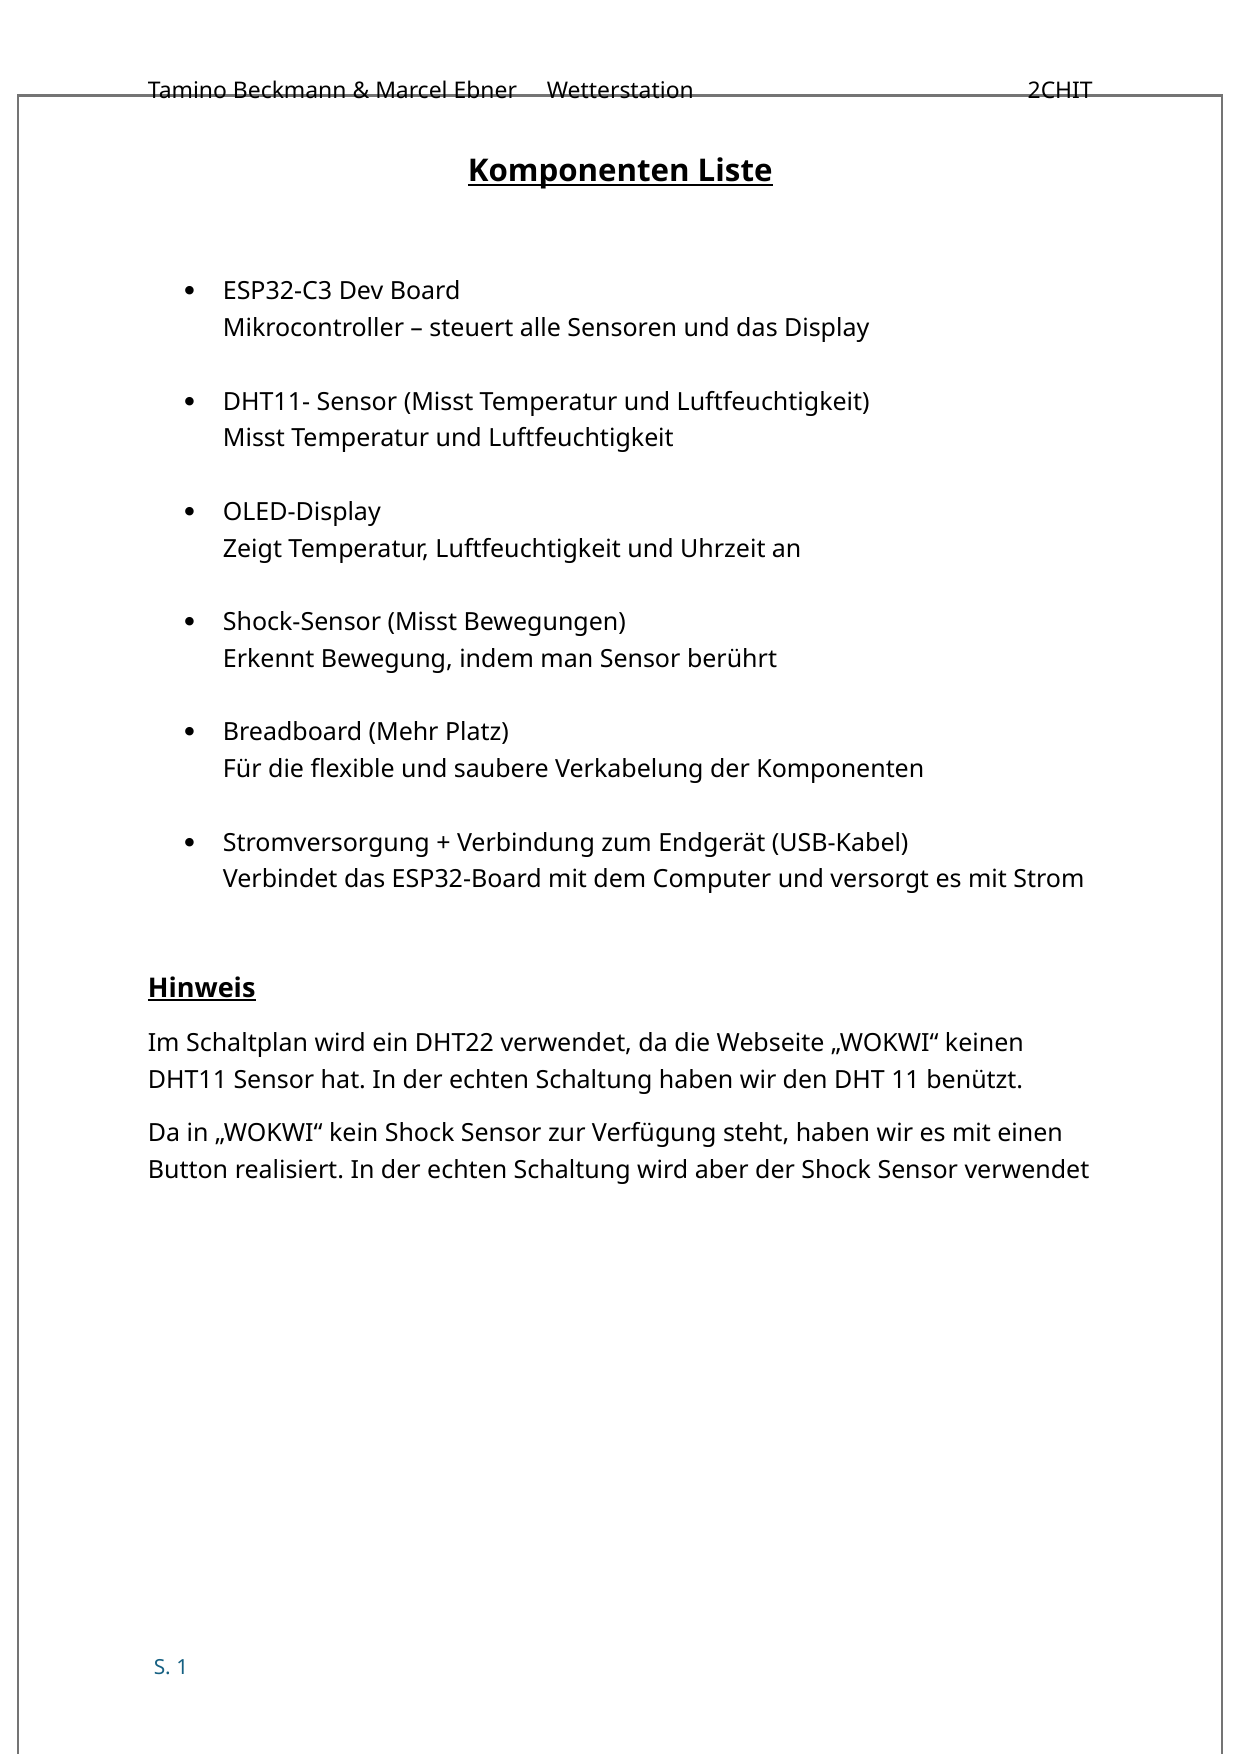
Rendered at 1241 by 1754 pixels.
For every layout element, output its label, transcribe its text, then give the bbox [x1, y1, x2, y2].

text Komponenten Liste [148, 148, 1093, 190]
list Mikrocontroller – steuert alle Sensoren und das Display [223, 309, 1093, 344]
list ESP32-C3 Dev Board [185, 273, 1093, 307]
list Misst Temperatur und Luftfeuchtigkeit [223, 420, 1093, 454]
list Zeigt Temperatur, Luftfeuchtigkeit und Uhrzeit an [223, 530, 1093, 564]
list Erkennt Bewegung, indem man Sensor berührt [223, 641, 1093, 674]
text Hinweis [148, 968, 1093, 1005]
list OLED-Display [185, 493, 1093, 527]
list Shock-Sensor (Misst Bewegungen) [185, 604, 1093, 638]
list Breadboard (Mehr Platz) [185, 714, 1093, 748]
list DHT11- Sensor (Misst Temperatur und Luftfeuchtigkeit) [185, 383, 1093, 417]
text Im Schaltplan wird ein DHT22 verwendet, da die Webseite „WOKWI“ keinen DHT11 Sensor hat. In der echten Schaltung haben wir den DHT 11 benützt. [148, 1024, 1093, 1095]
list Verbindet das ESP32-Board mit dem Computer und versorgt es mit Strom [223, 861, 1093, 895]
text Da in „WOKWI“ kein Shock Sensor zur Verfügung steht, haben wir es mit einen Button realisiert. In der echten Schaltung wird aber der Shock Sensor verwendet [148, 1115, 1093, 1186]
list Für die flexible und saubere Verkabelung der Komponenten [223, 751, 1093, 785]
list Stromversorgung + Verbindung zum Endgerät (USB-Kabel) [185, 824, 1093, 858]
